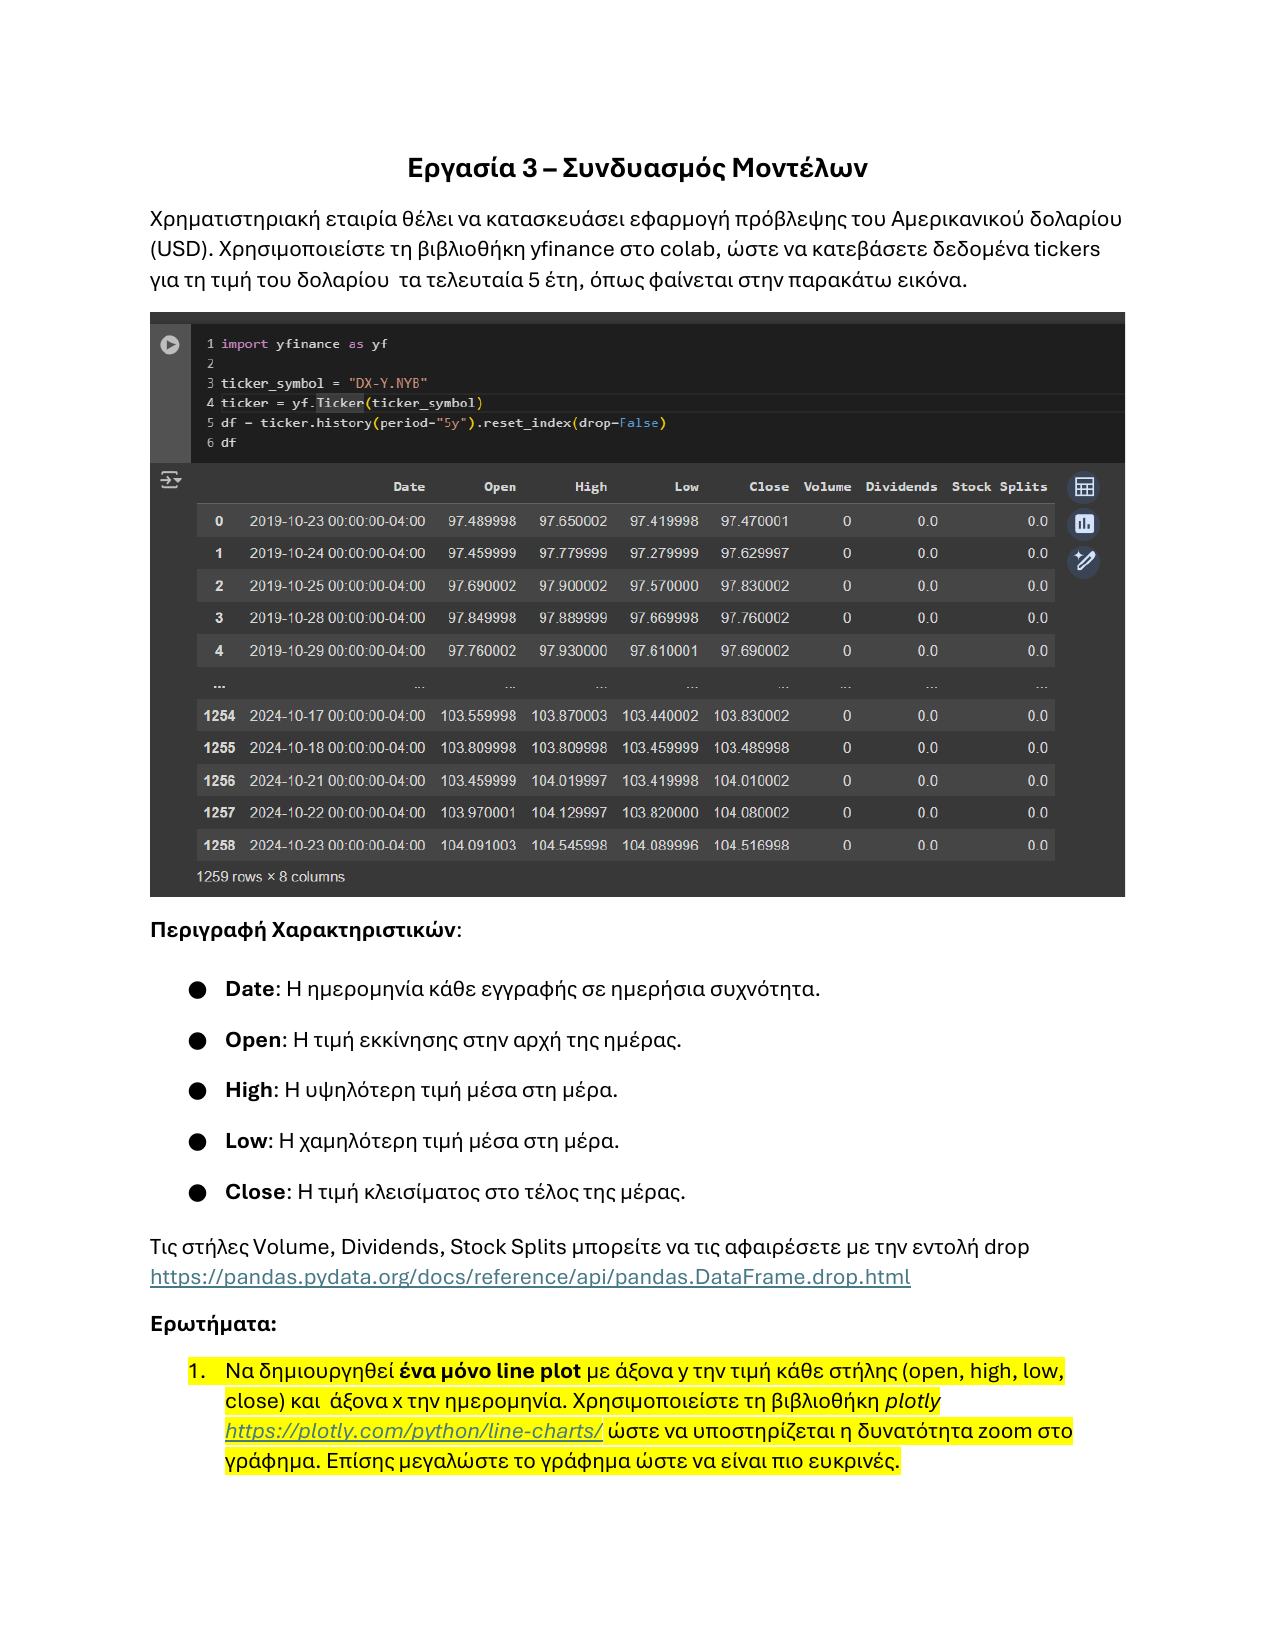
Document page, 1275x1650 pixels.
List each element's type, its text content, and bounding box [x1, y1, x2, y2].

text Περιγραφή Χαρακτηριστικών: [150, 916, 1125, 943]
list Open: Η τιμή εκκίνησης στην αρχή της ημέρας. [187, 1013, 1125, 1060]
text Τις στήλες Volume, Dividends, Stock Splits μπορείτε να τις αφαιρέσετε με την εντολή drop https://pandas.pydata.org/docs/reference/api/pandas.DataFrame.drop.html [150, 1233, 1125, 1291]
text Εργασία 3 – Συνδυασμός Μοντέλων [150, 150, 1125, 186]
text Ερωτήματα: [150, 1310, 1125, 1338]
list High: Η υψηλότερη τιμή μέσα στη μέρα. [187, 1064, 1125, 1111]
text Χρηματιστηριακή εταιρία θέλει να κατασκευάσει εφαρμογή πρόβλεψης του Αμερικανικού δολαρίου (USD). Χρησιμοποιείστε τη βιβλιοθήκη yfinance στο colab, ώστε να κατεβάσετε δεδομένα tickers για τη τιμή του δολαρίου τα τελευταία 5 έτη, όπως φαίνεται στην παρακάτω εικόνα. [150, 205, 1125, 293]
picture [150, 312, 1125, 897]
list Να δημιουργηθεί ένα μόνο line plot με άξονα y την τιμή κάθε στήλης (open, high, low, close) και άξονα x την ημερομηνία. Χρησιμοποιείστε τη βιβλιοθήκη plotly https://plotly.com/python/line-charts/ ώστε να υποστηρίζεται η δυνατότητα zoom στο γράφημα. Επίσης μεγαλώστε το γράφημα ώστε να είναι πιο ευκρινές. [187, 1357, 1125, 1475]
list Low: Η χαμηλότερη τιμή μέσα στη μέρα. [187, 1114, 1125, 1162]
list Date: Η ημερομηνία κάθε εγγραφής σε ημερήσια συχνότητα. [187, 962, 1125, 1009]
list Close: Η τιμή κλεισίματος στο τέλος της μέρας. [187, 1165, 1125, 1212]
